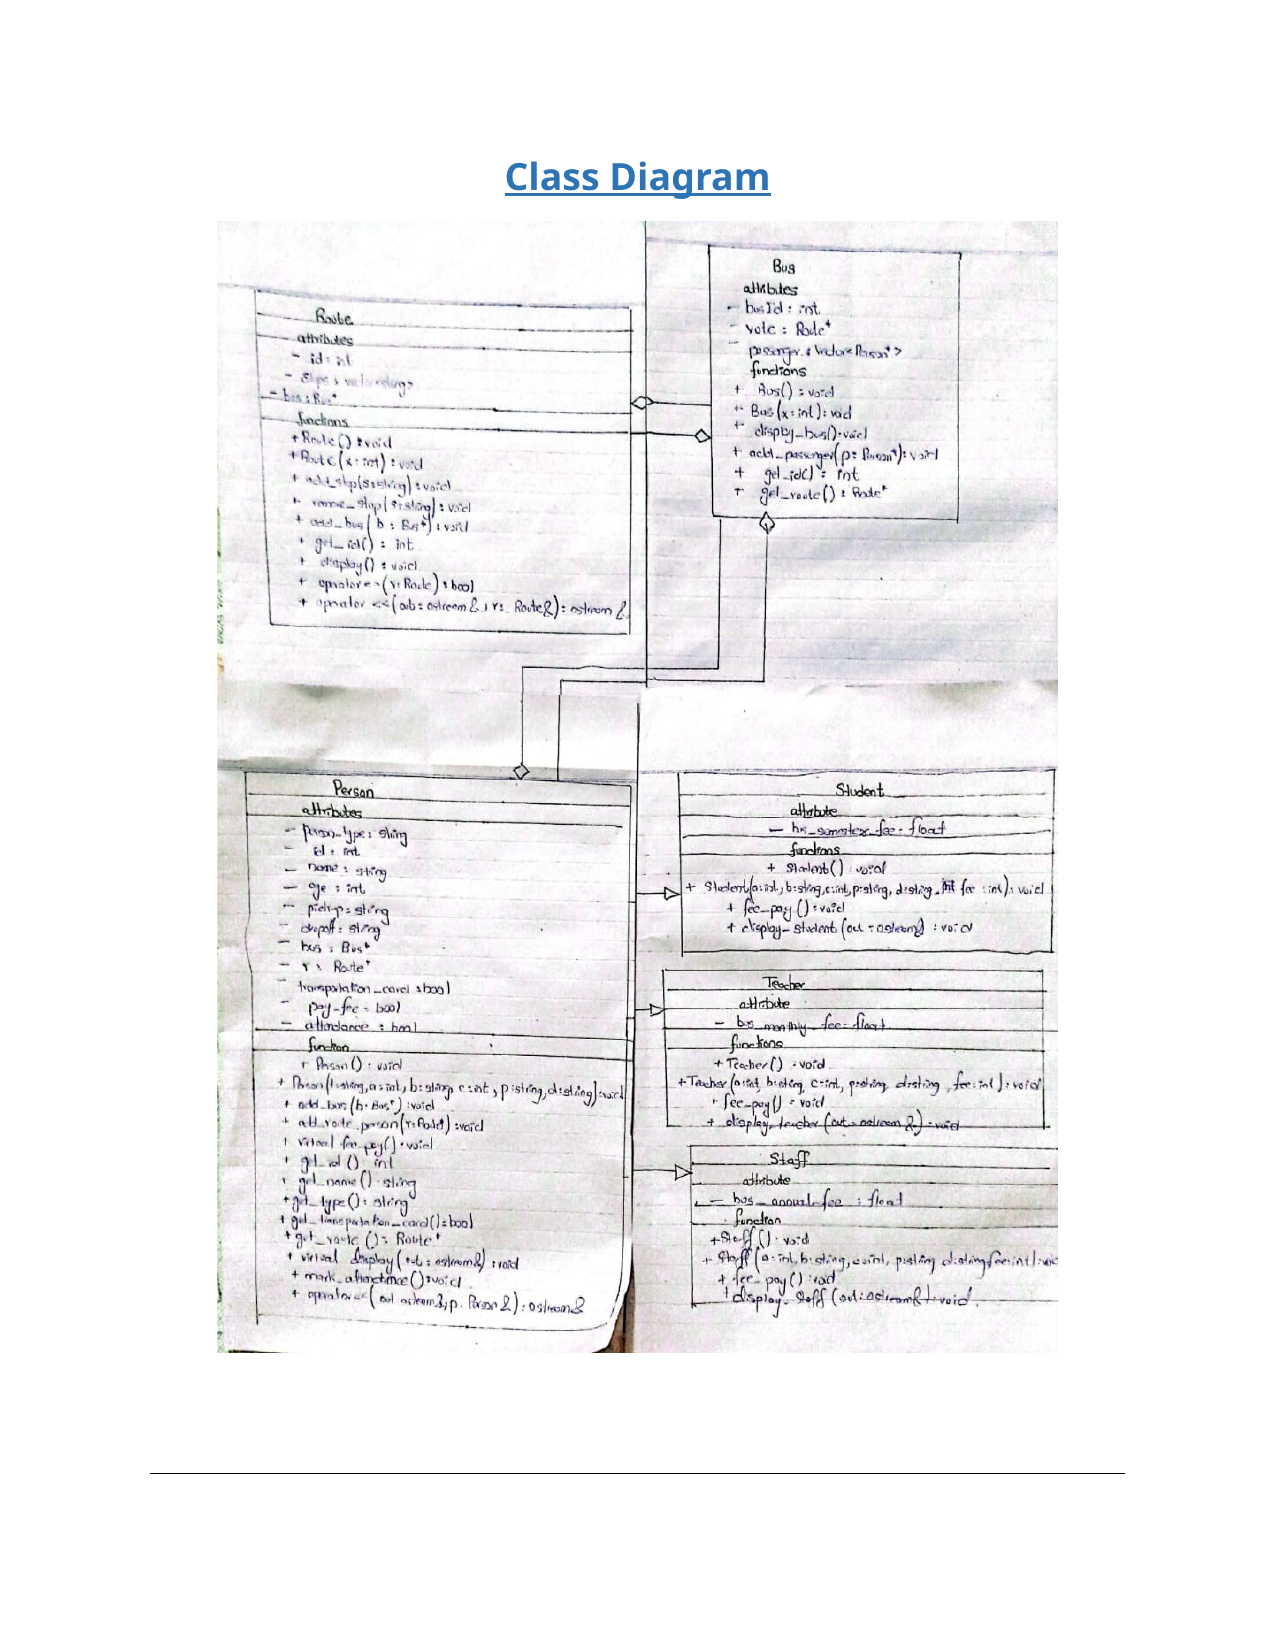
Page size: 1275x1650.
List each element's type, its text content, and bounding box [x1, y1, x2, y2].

text Class Diagram [150, 150, 1125, 201]
picture [217, 221, 1058, 1353]
